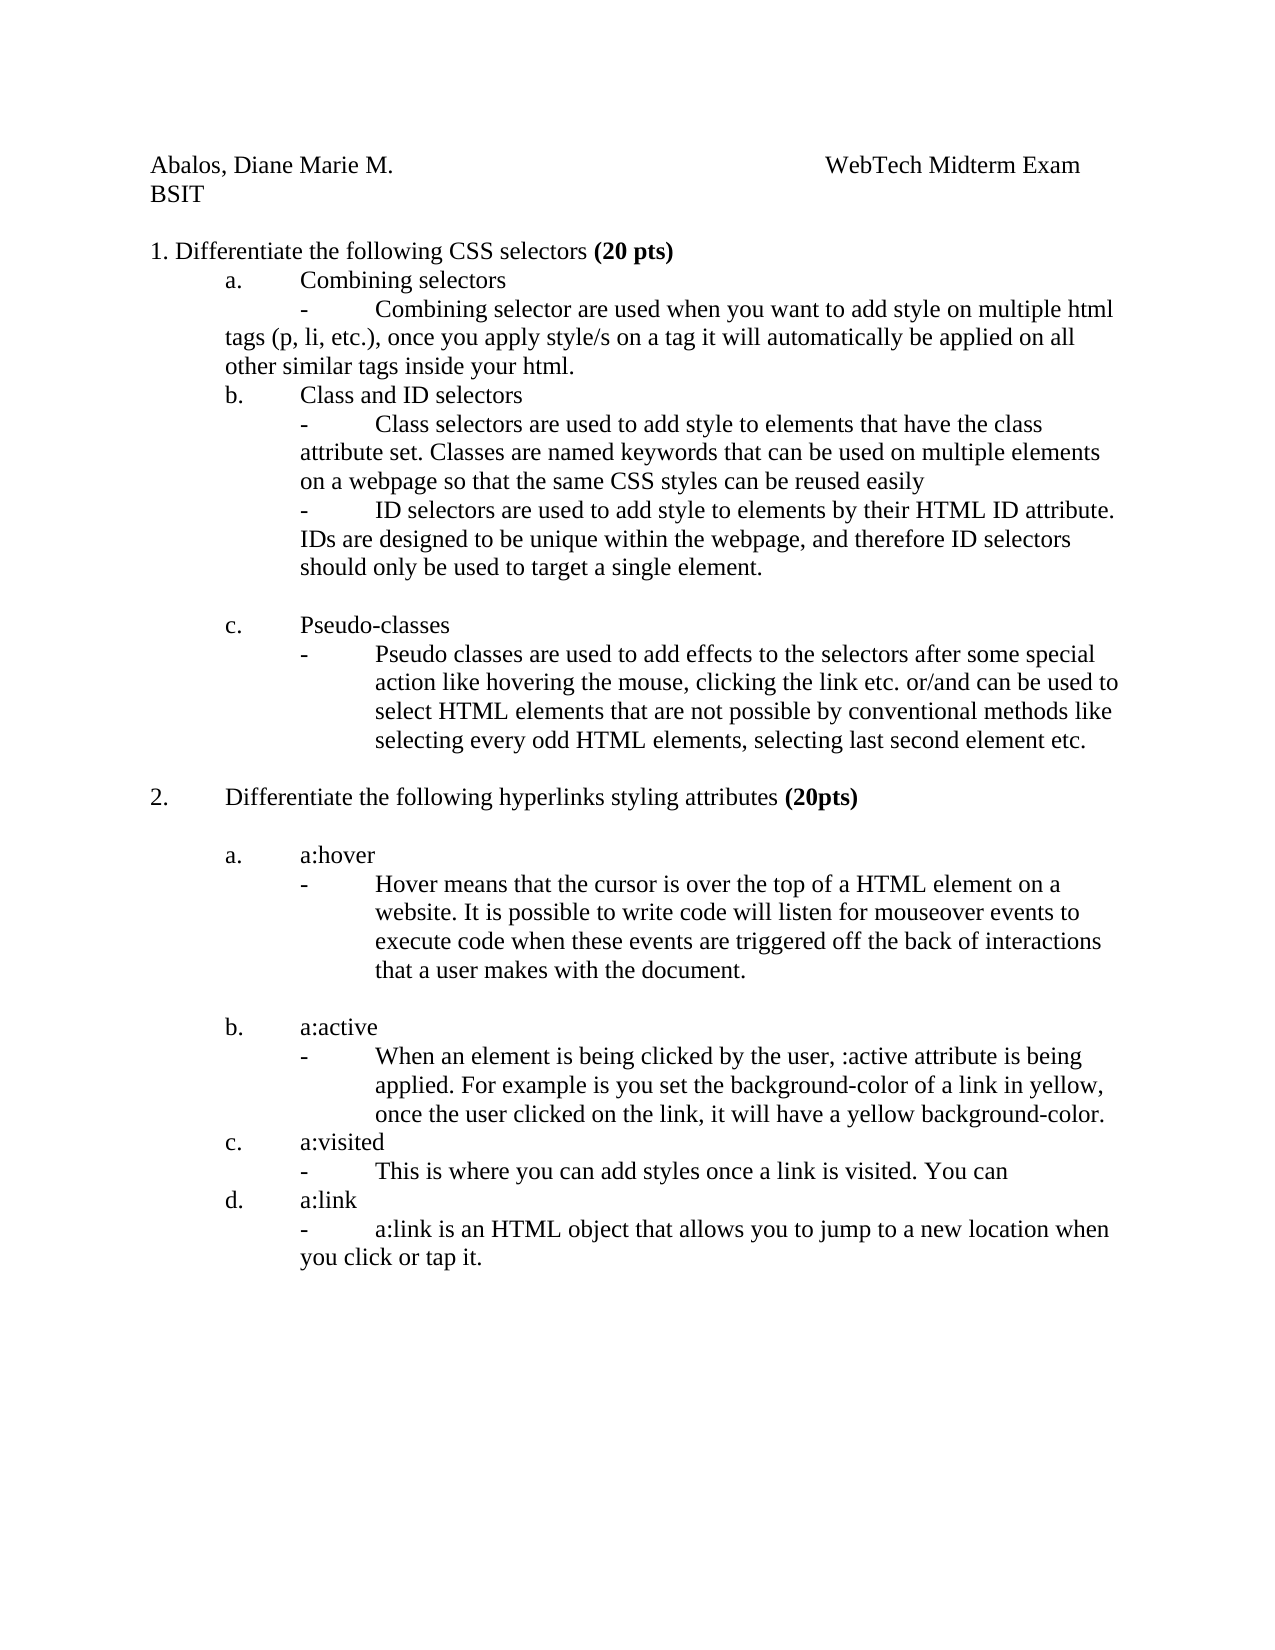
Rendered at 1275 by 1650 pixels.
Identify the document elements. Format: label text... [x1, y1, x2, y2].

text 2. Differentiate the following hyperlinks styling attributes (20pts) [150, 782, 1125, 811]
text a. a:hover [150, 840, 1125, 869]
text - Hover means that the cursor is over the top of a HTML element on a website. It is possible to write code will listen for mouseover events to execute code when these events are triggered off the back of interactions that a user makes with the document. [300, 869, 1125, 984]
text b. a:active [150, 1012, 1125, 1041]
text c. Pseudo-classes [150, 610, 1125, 639]
text d. a:link [150, 1185, 1125, 1214]
text - Class selectors are used to add style to elements that have the class attribute set. Classes are named keywords that can be used on multiple elements on a webpage so that the same CSS styles can be reused easily [300, 409, 1125, 495]
text c. a:visited [225, 1127, 1125, 1156]
text - When an element is being clicked by the user, :active attribute is being applied. For example is you set the background-color of a link in yellow, once the user clicked on the link, it will have a yellow background-color. [300, 1041, 1125, 1127]
text a. Combining selectors [150, 265, 1125, 294]
text Abalos, Diane Marie M. WebTech Midterm Exam [150, 150, 1125, 179]
text BSIT [150, 179, 1125, 207]
text - Combining selector are used when you want to add style on multiple html tags (p, li, etc.), once you apply style/s on a tag it will automatically be applied on all other similar tags inside your html. [225, 294, 1125, 380]
text - This is where you can add styles once a link is visited. You can [225, 1156, 1125, 1185]
text - a:link is an HTML object that allows you to jump to a new location when you click or tap it. [300, 1214, 1125, 1271]
text 1. Differentiate the following CSS selectors (20 pts) [150, 236, 1125, 265]
text - Pseudo classes are used to add effects to the selectors after some special action like hovering the mouse, clicking the link etc. or/and can be used to select HTML elements that are not possible by conventional methods like selecting every odd HTML elements, selecting last second element etc. [300, 639, 1125, 754]
text - ID selectors are used to add style to elements by their HTML ID attribute. IDs are designed to be unique within the webpage, and therefore ID selectors should only be used to target a single element. [300, 495, 1125, 581]
text b. Class and ID selectors [150, 380, 1125, 409]
